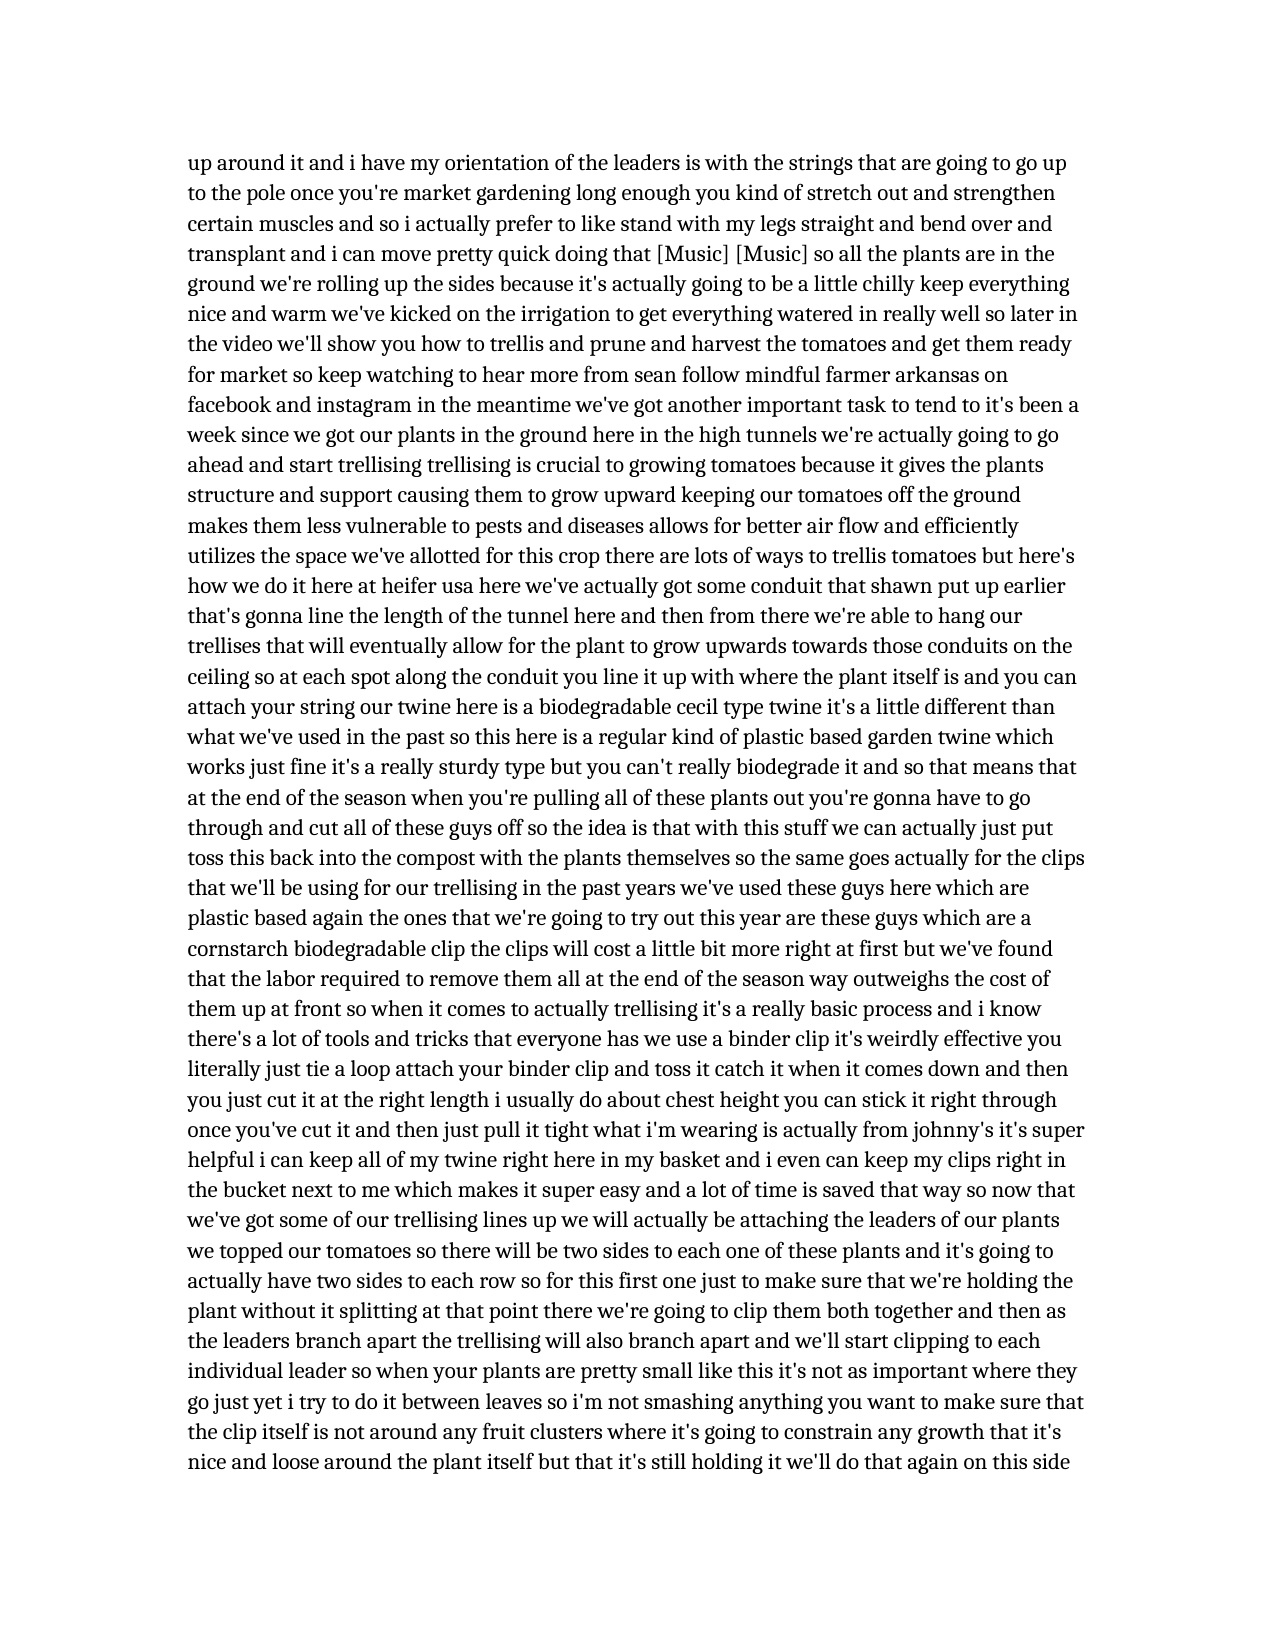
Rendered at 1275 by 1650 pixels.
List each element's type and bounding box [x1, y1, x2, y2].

text [187, 150, 1087, 1475]
